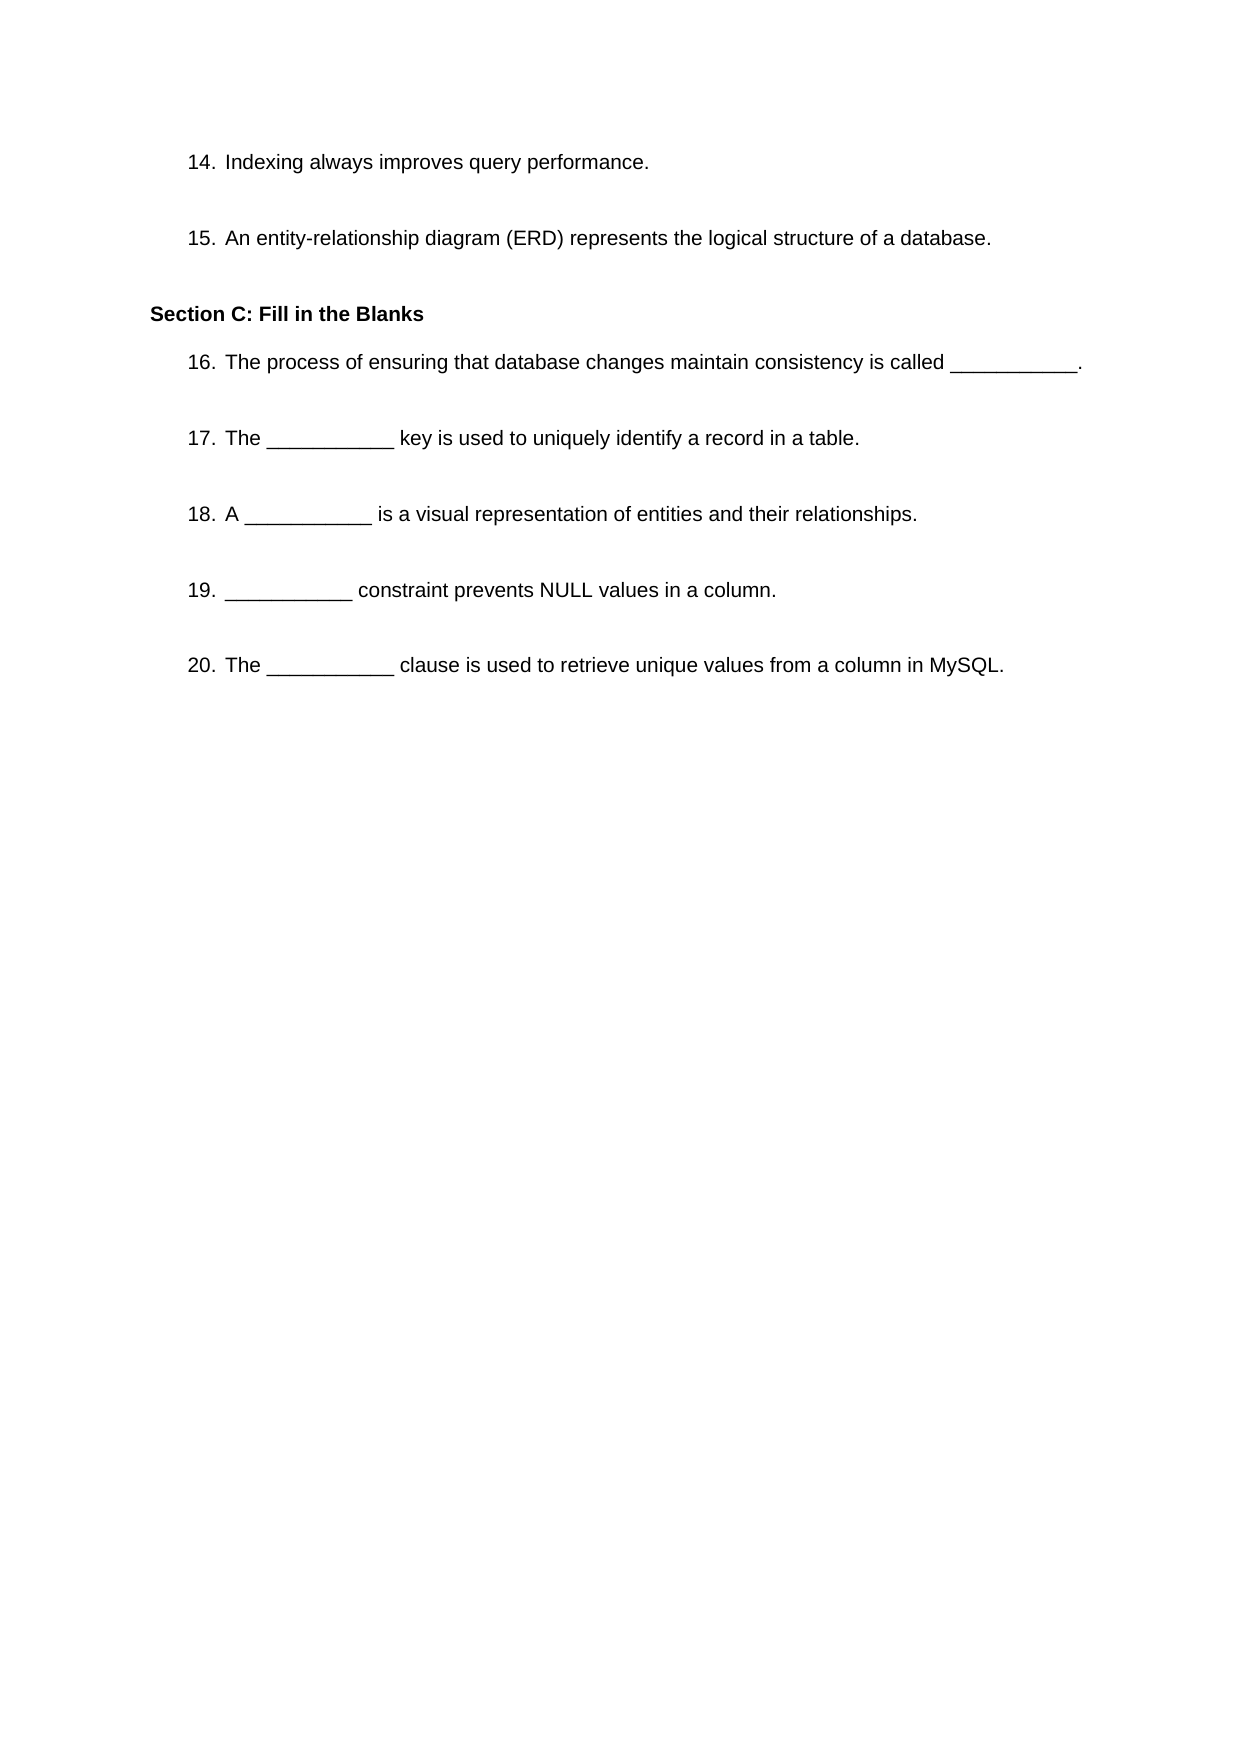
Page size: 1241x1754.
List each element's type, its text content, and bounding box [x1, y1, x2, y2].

list The process of ensuring that database changes maintain consistency is called ___________. [187, 350, 1090, 401]
text Section C: Fill in the Blanks [150, 302, 1090, 326]
list The ___________ key is used to uniquely identify a record in a table. [187, 426, 1090, 477]
list An entity-relationship diagram (ERD) represents the logical structure of a database. [187, 226, 1090, 277]
list ___________ constraint prevents NULL values in a column. [187, 577, 1090, 629]
list Indexing always improves query performance. [187, 150, 1090, 201]
list A ___________ is a visual representation of entities and their relationships. [187, 502, 1090, 553]
list The ___________ clause is used to retrieve unique values from a column in MySQL. [187, 653, 1090, 705]
